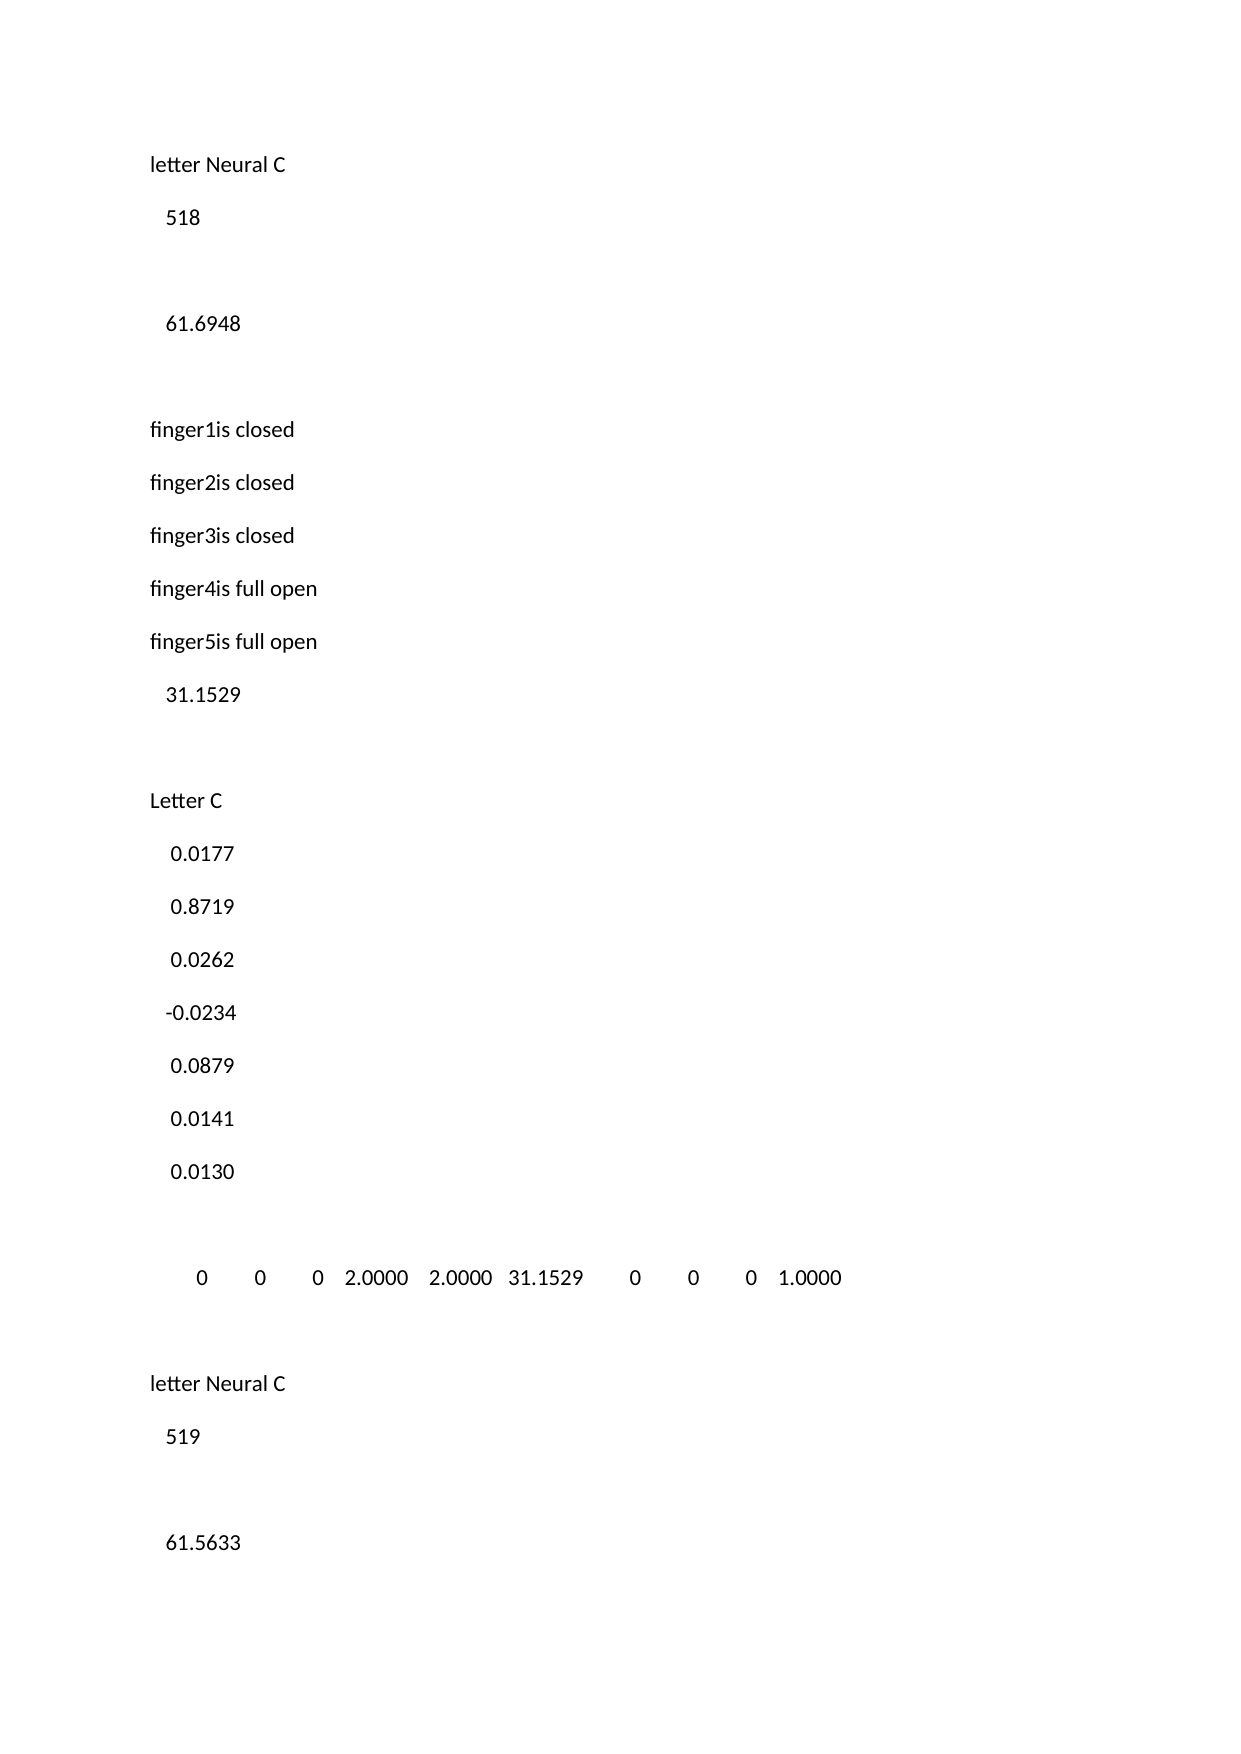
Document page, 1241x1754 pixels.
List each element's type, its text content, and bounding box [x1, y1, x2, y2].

text 0.0879 [150, 1051, 1090, 1079]
text letter Neural C [150, 1369, 1090, 1397]
text finger5is full open [150, 627, 1090, 655]
text 61.5633 [150, 1528, 1090, 1557]
text 0.0262 [150, 945, 1090, 973]
text 518 [150, 203, 1090, 231]
text finger4is full open [150, 574, 1090, 602]
text finger2is closed [150, 468, 1090, 496]
text 0.0141 [150, 1104, 1090, 1132]
text 0.0130 [150, 1157, 1090, 1185]
text 0.0177 [150, 839, 1090, 867]
text 0.8719 [150, 892, 1090, 920]
text 61.6948 [150, 309, 1090, 337]
text 0 0 0 2.0000 2.0000 31.1529 0 0 0 1.0000 [150, 1263, 1090, 1291]
text 519 [150, 1422, 1090, 1451]
text 31.1529 [150, 680, 1090, 708]
text finger3is closed [150, 521, 1090, 549]
text finger1is closed [150, 415, 1090, 443]
text letter Neural C [150, 150, 1090, 178]
text Letter C [150, 786, 1090, 814]
text -0.0234 [150, 998, 1090, 1026]
